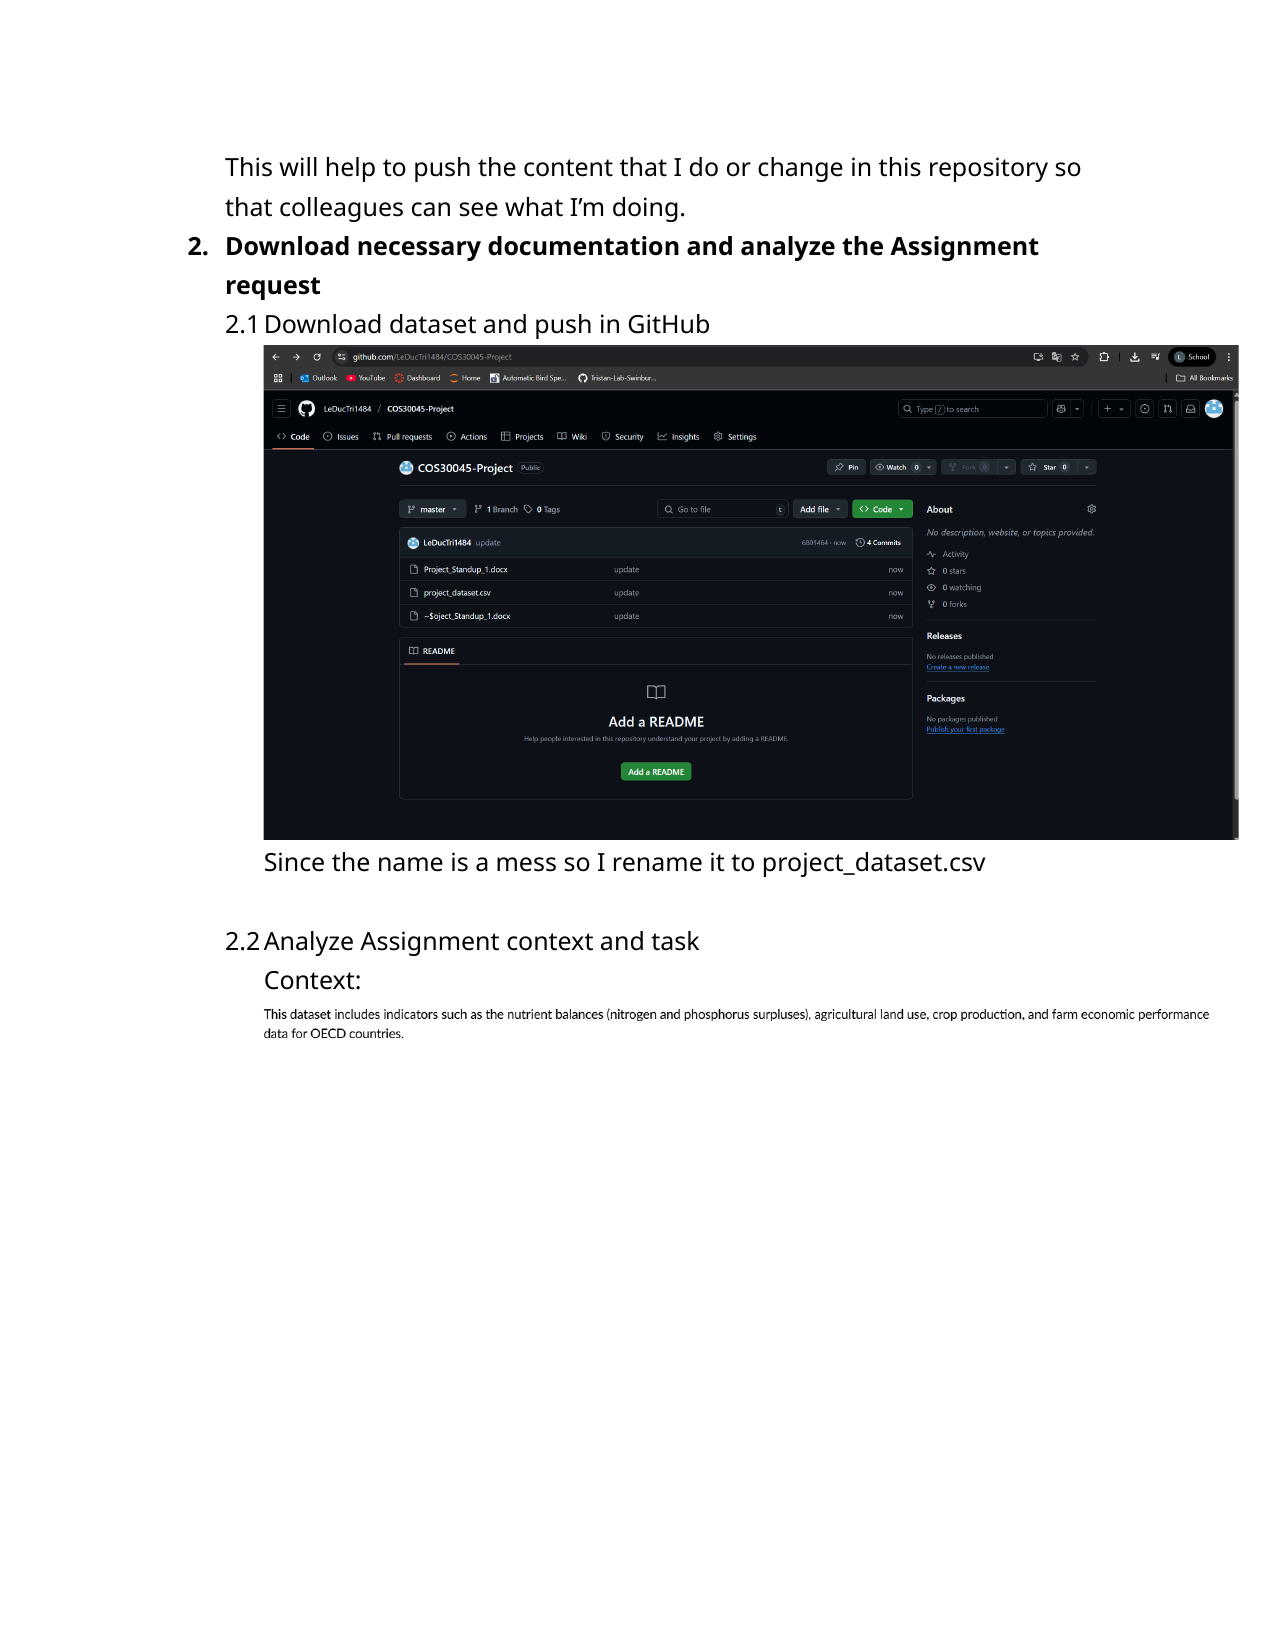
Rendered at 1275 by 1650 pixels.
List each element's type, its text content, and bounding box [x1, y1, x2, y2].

picture [263, 1001, 1239, 1056]
list Context: [263, 963, 1125, 1001]
list Download necessary documentation and analyze the Assignment request [187, 228, 1125, 302]
list This will help to push the content that I do or change in this repository so that colleagues can see what I’m doing. [225, 150, 1125, 223]
list Analyze Assignment context and task [225, 923, 1125, 957]
list Download dataset and push in GitHub [225, 307, 1125, 341]
list Since the name is a mess so I rename it to project_dataset.csv [263, 845, 1125, 879]
picture [263, 345, 1239, 840]
